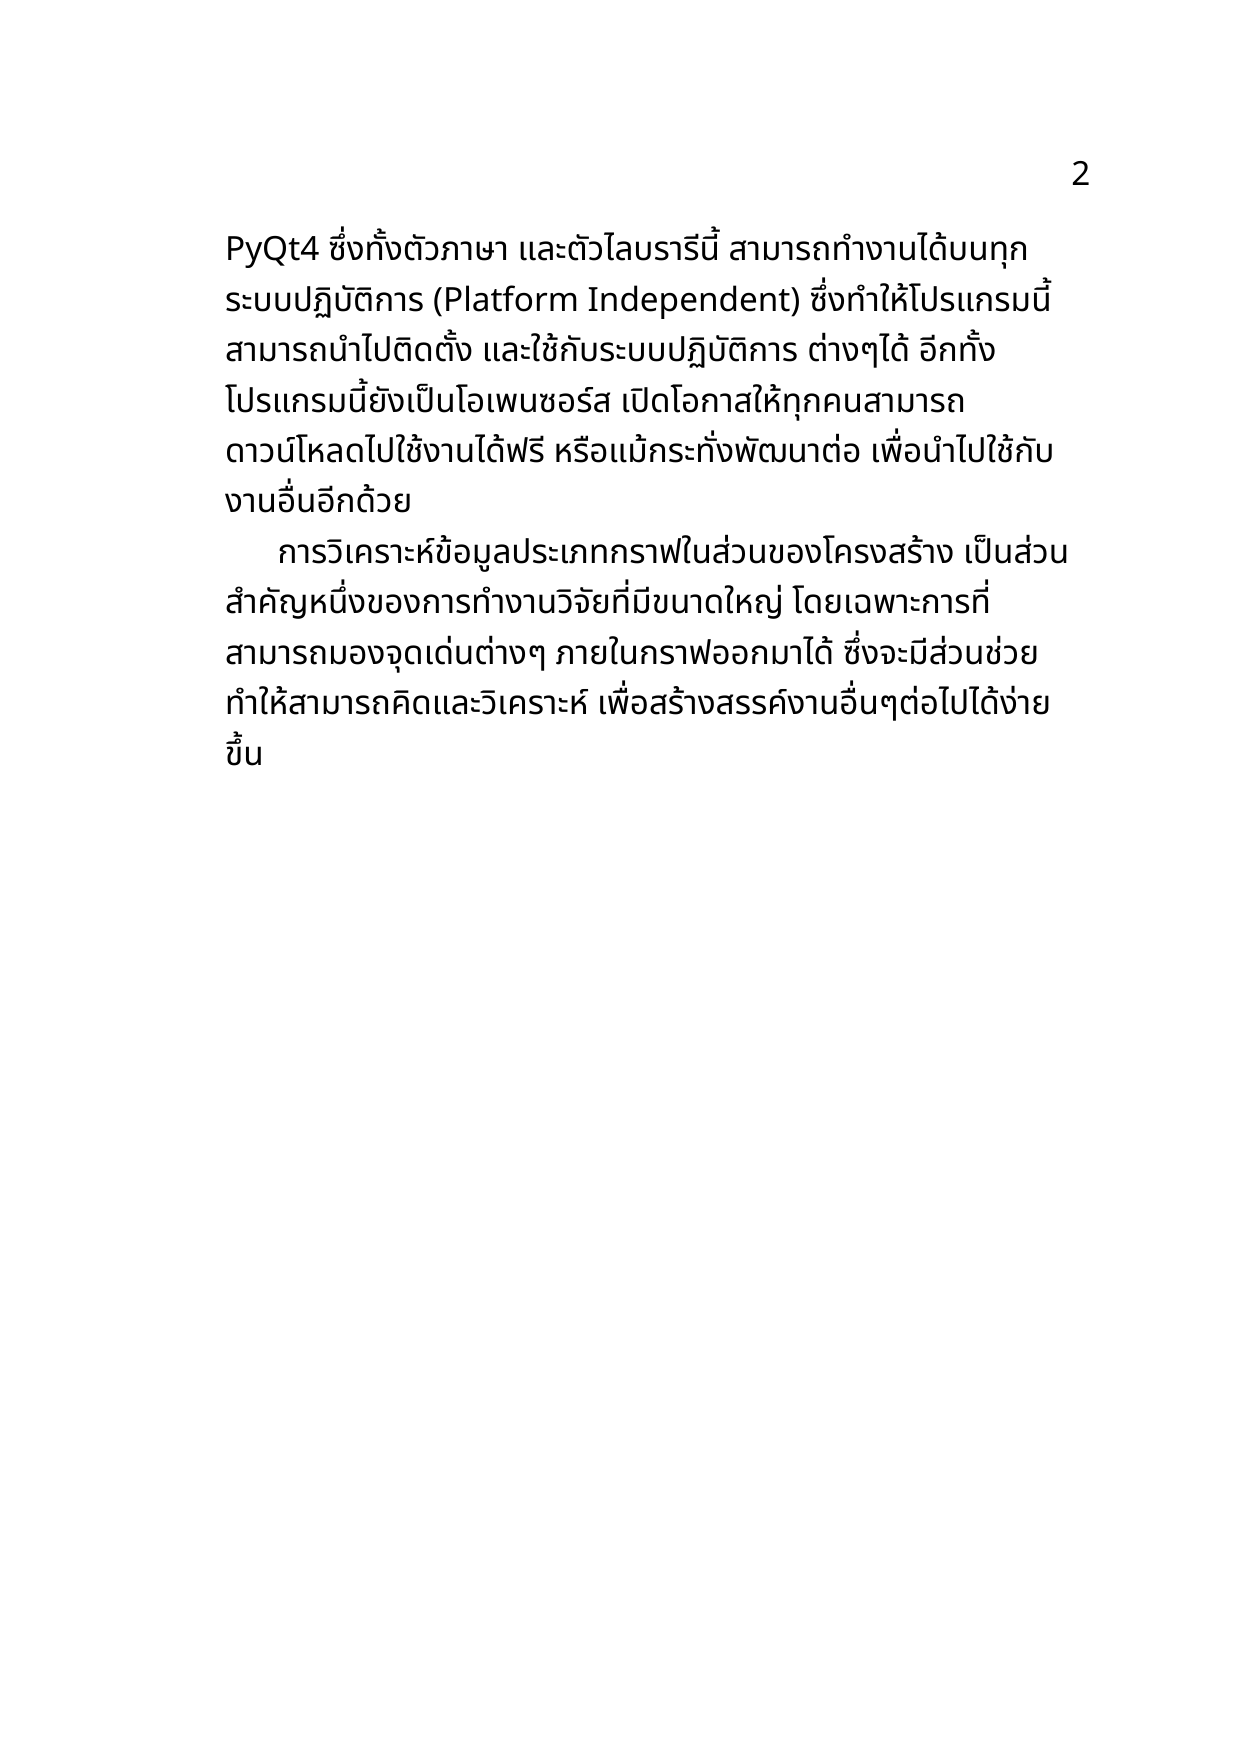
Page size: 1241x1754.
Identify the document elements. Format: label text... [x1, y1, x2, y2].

text การวิเคราะห์ข้อมูลประเภทกราฟในส่วนของโครงสร้าง เป็นส่วนสำคัญหนึ่งของการทำงานวิจัยที่มีขนาดใหญ่ โดยเฉพาะการที่สามารถมองจุดเด่นต่างๆ ภายในกราฟออกมาได้ ซึ่งจะมีส่วนช่วยทำให้สามารถคิดและวิเคราะห์ เพื่อสร้างสรรค์งานอื่นๆต่อไปได้ง่ายขึ้น [225, 528, 1090, 780]
